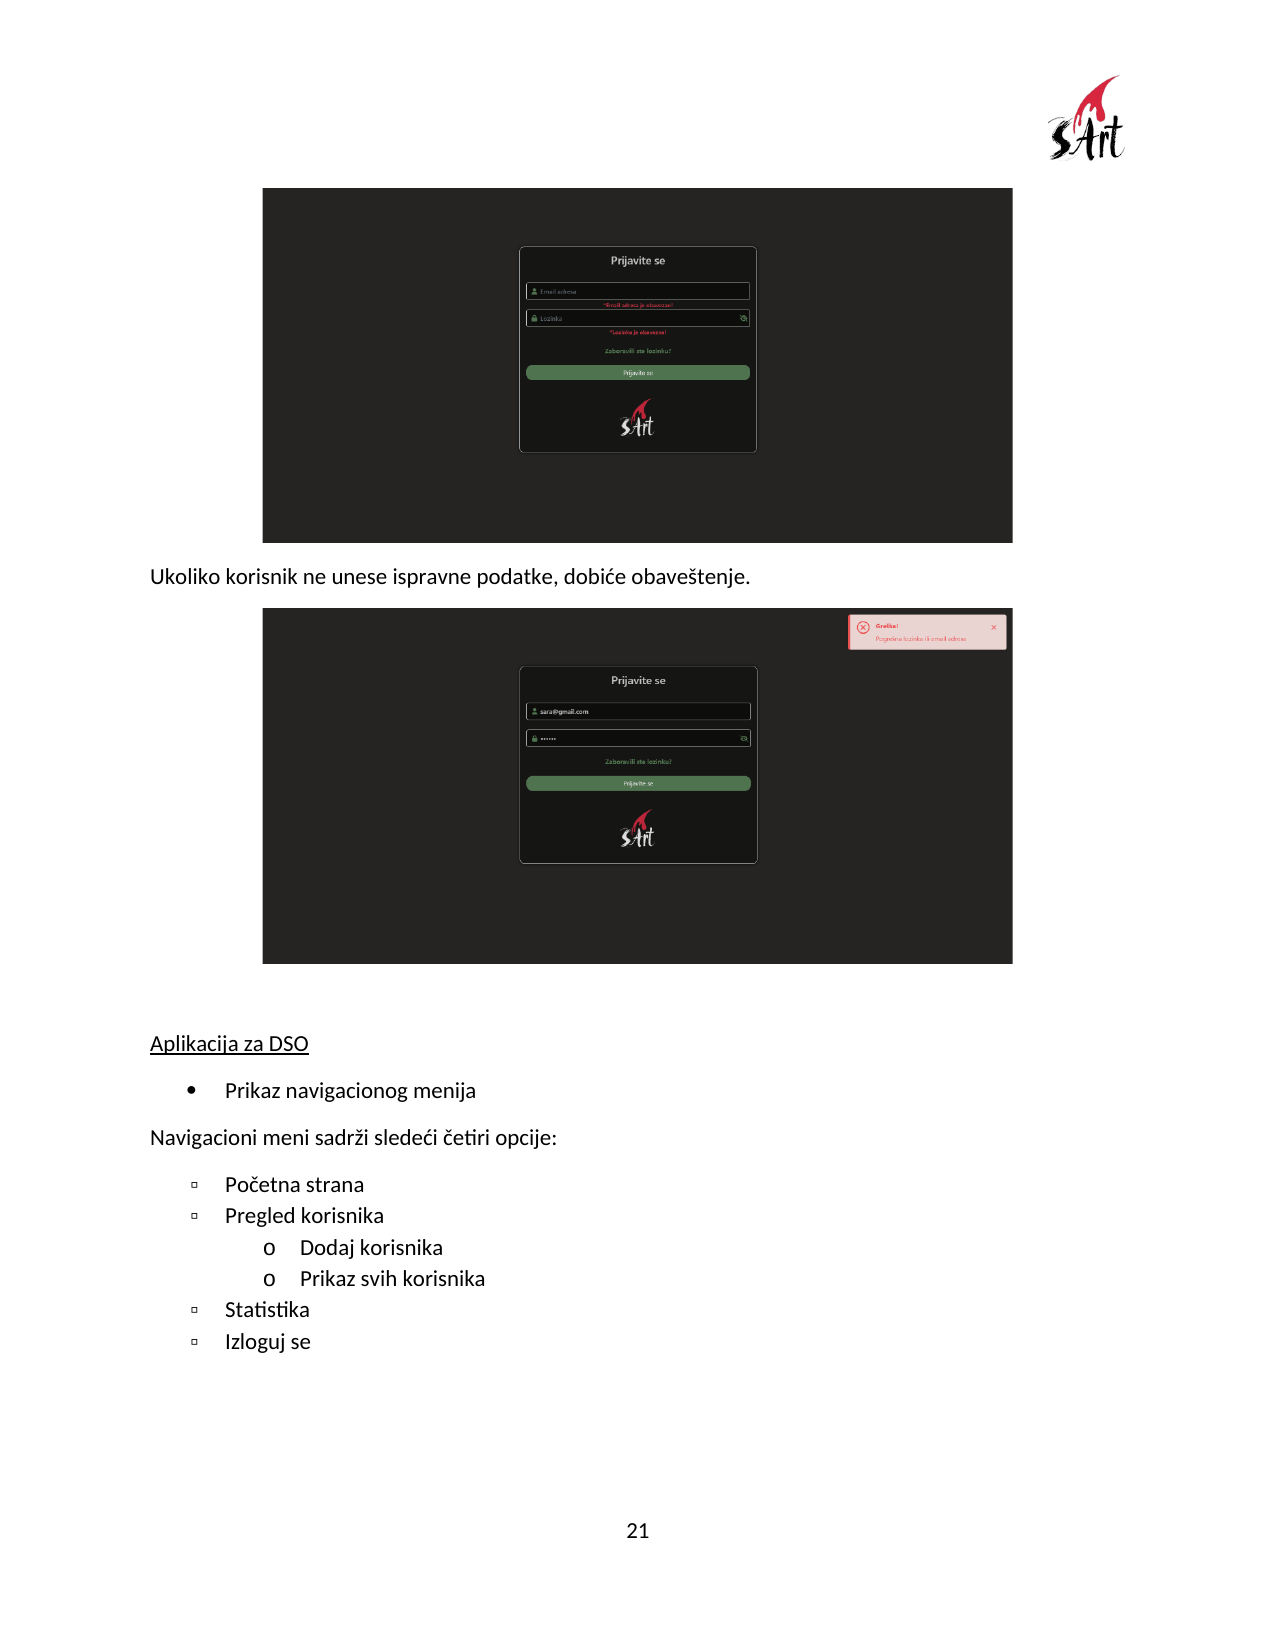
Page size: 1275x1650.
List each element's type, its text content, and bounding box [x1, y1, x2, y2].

picture [1048, 75, 1125, 161]
picture [262, 608, 1013, 964]
text Navigacioni meni sadrži sledeći četiri opcije: [150, 1123, 1125, 1151]
list Izloguj se [187, 1327, 1125, 1356]
list Pregled korisnika [187, 1201, 1125, 1230]
list Statistika [187, 1296, 1125, 1325]
picture [262, 188, 1013, 543]
text Ukoliko korisnik ne unese ispravne podatke, dobiće obaveštenje. [150, 562, 1125, 590]
list Dodaj korisnika [262, 1233, 1125, 1262]
list Prikaz svih korisnika [262, 1264, 1125, 1293]
text Aplikacija za DSO [150, 1029, 1125, 1057]
list Prikaz navigacionog menija [187, 1076, 1125, 1104]
list Početna strana [187, 1170, 1125, 1199]
